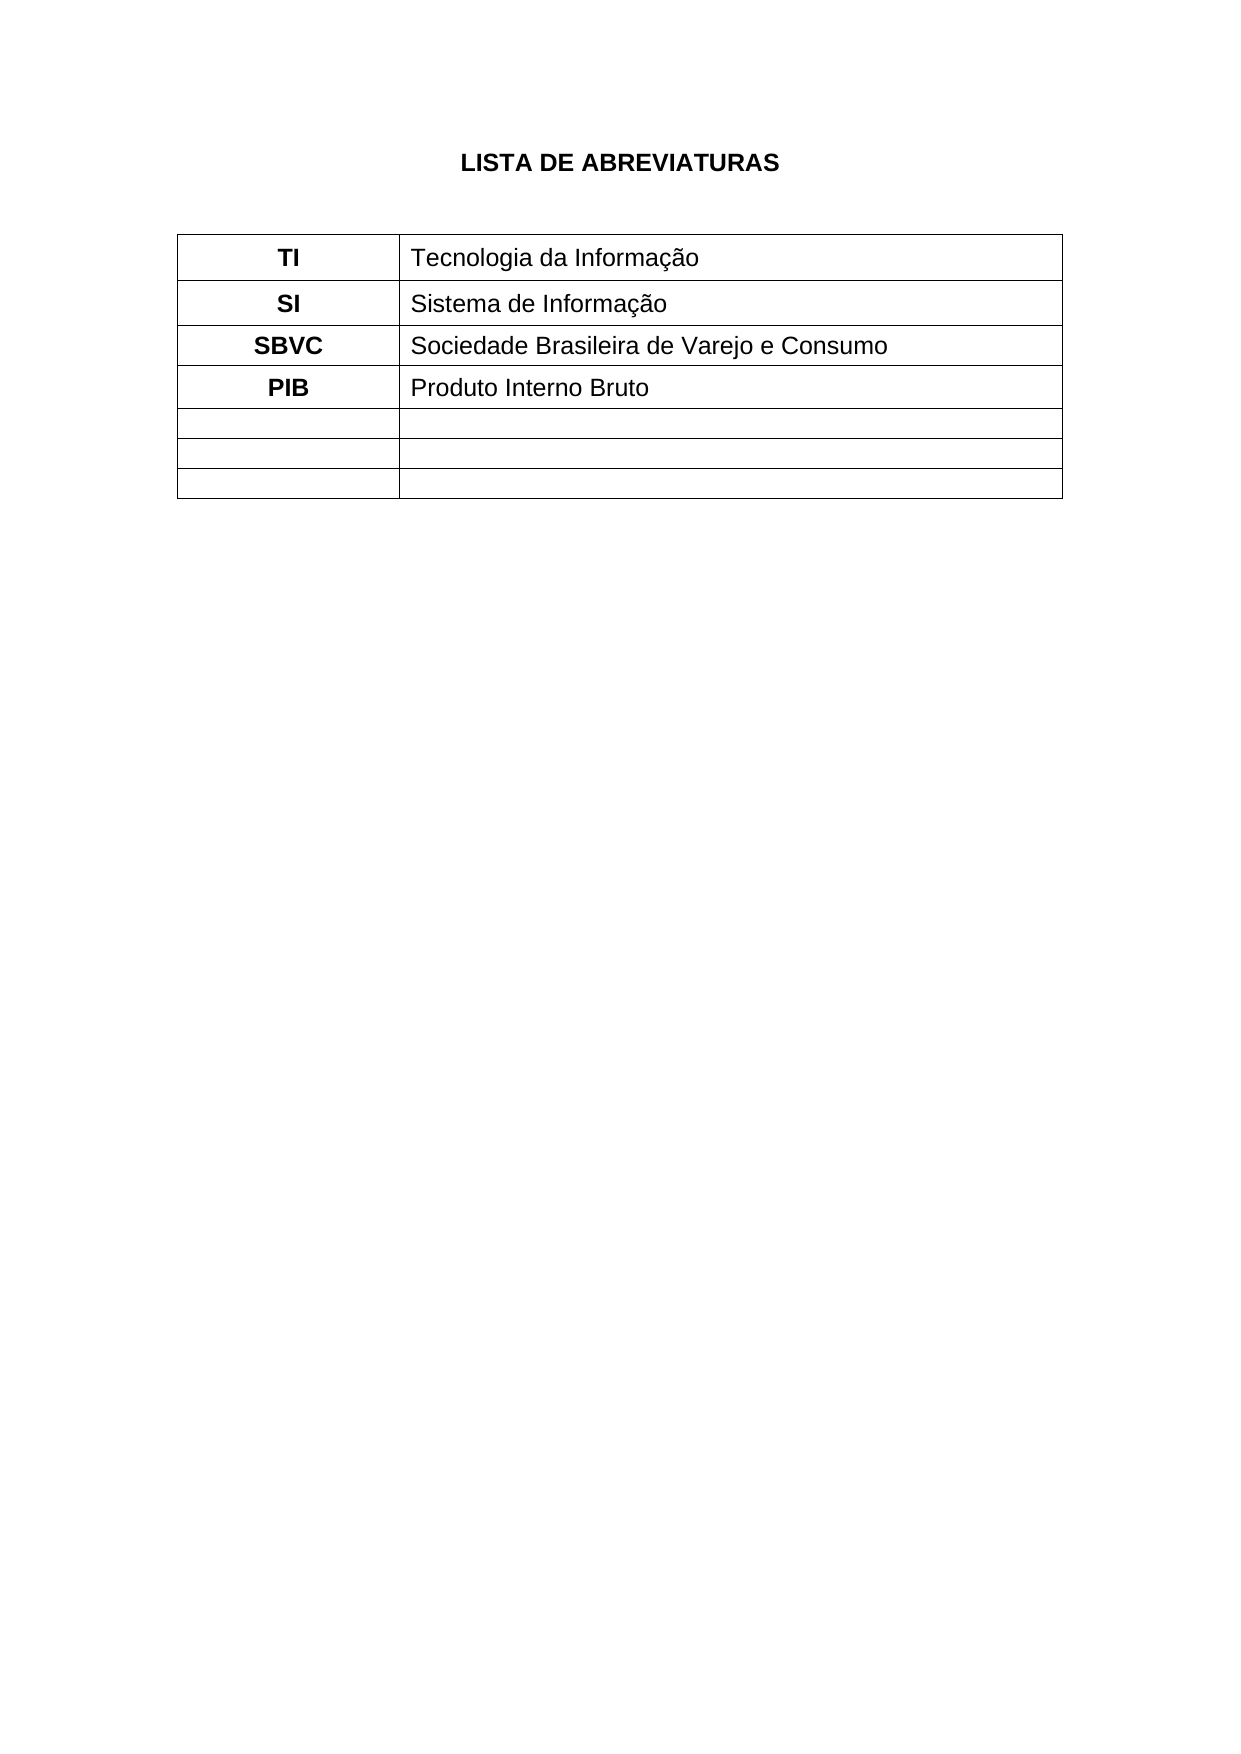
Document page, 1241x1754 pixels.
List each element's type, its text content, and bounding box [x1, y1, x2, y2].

table_cell Sistema de Informação [400, 281, 1062, 324]
table_cell [400, 469, 1062, 498]
table_cell [400, 439, 1062, 468]
text LISTA DE ABREVIATURAS [177, 148, 1063, 176]
table_cell [400, 409, 1062, 438]
table_cell [178, 469, 399, 498]
table_cell PIB [178, 366, 399, 408]
table_header Tecnologia da Informação [400, 235, 1062, 280]
table_cell Produto Interno Bruto [400, 366, 1062, 408]
table_header TI [178, 235, 399, 280]
table_cell SI [178, 281, 399, 324]
table_cell SBVC [178, 326, 399, 365]
table_cell [178, 409, 399, 438]
table_cell [178, 439, 399, 468]
table_cell Sociedade Brasileira de Varejo e Consumo [400, 326, 1062, 365]
